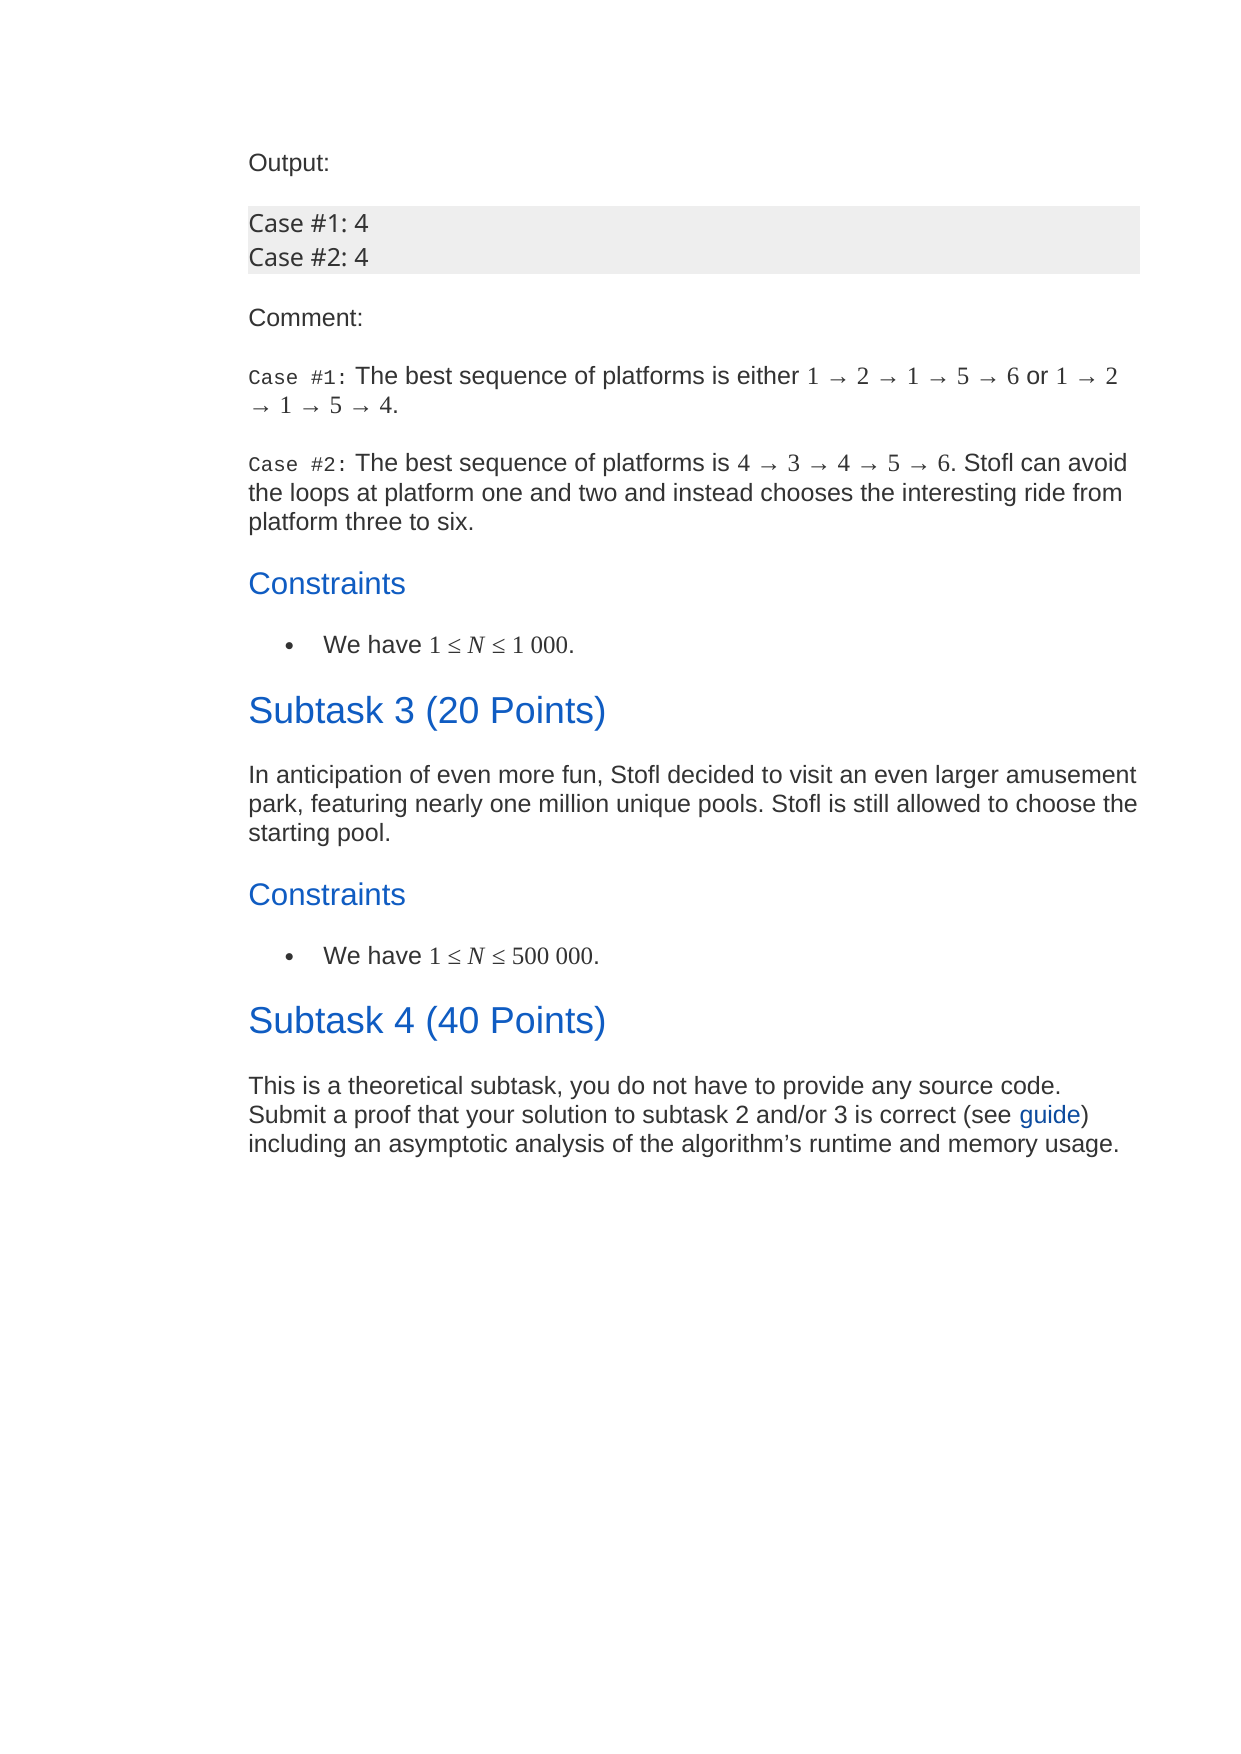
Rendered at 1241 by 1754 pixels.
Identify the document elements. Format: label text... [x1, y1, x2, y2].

text Output: [248, 148, 1140, 176]
list We have 1 ≤ N ≤ 1 000. [286, 630, 1140, 659]
text Comment: [248, 303, 1140, 332]
text Case #1: The best sequence of platforms is either 1 → 2 → 1 → 5 → 6 or 1 → 2 → 1 → 5 → 4. [248, 361, 1140, 419]
list We have 1 ≤ N ≤ 500 000. [286, 941, 1140, 969]
text Subtask 4 (40 Points) [248, 999, 1140, 1042]
text Case #2: The best sequence of platforms is 4 → 3 → 4 → 5 → 6. Stofl can avoid the loops at platform one and two and instead chooses the interesting ride from platform three to six. [248, 448, 1140, 536]
text This is a theoretical subtask, you do not have to provide any source code. Submit a proof that your solution to subtask 2 and/or 3 is correct (see guide) including an asymptotic analysis of the algorithm’s runtime and memory usage. [248, 1071, 1140, 1157]
text Constraints [248, 876, 1140, 912]
text Subtask 3 (20 Points) [248, 688, 1140, 731]
text Constraints [248, 565, 1140, 601]
text In anticipation of even more fun, Stofl decided to visit an even larger amusement park, featuring nearly one million unique pools. Stofl is still allowed to choose the starting pool. [248, 760, 1140, 846]
text Case #2: 4 [248, 239, 1140, 274]
text Case #1: 4 [248, 206, 1140, 239]
